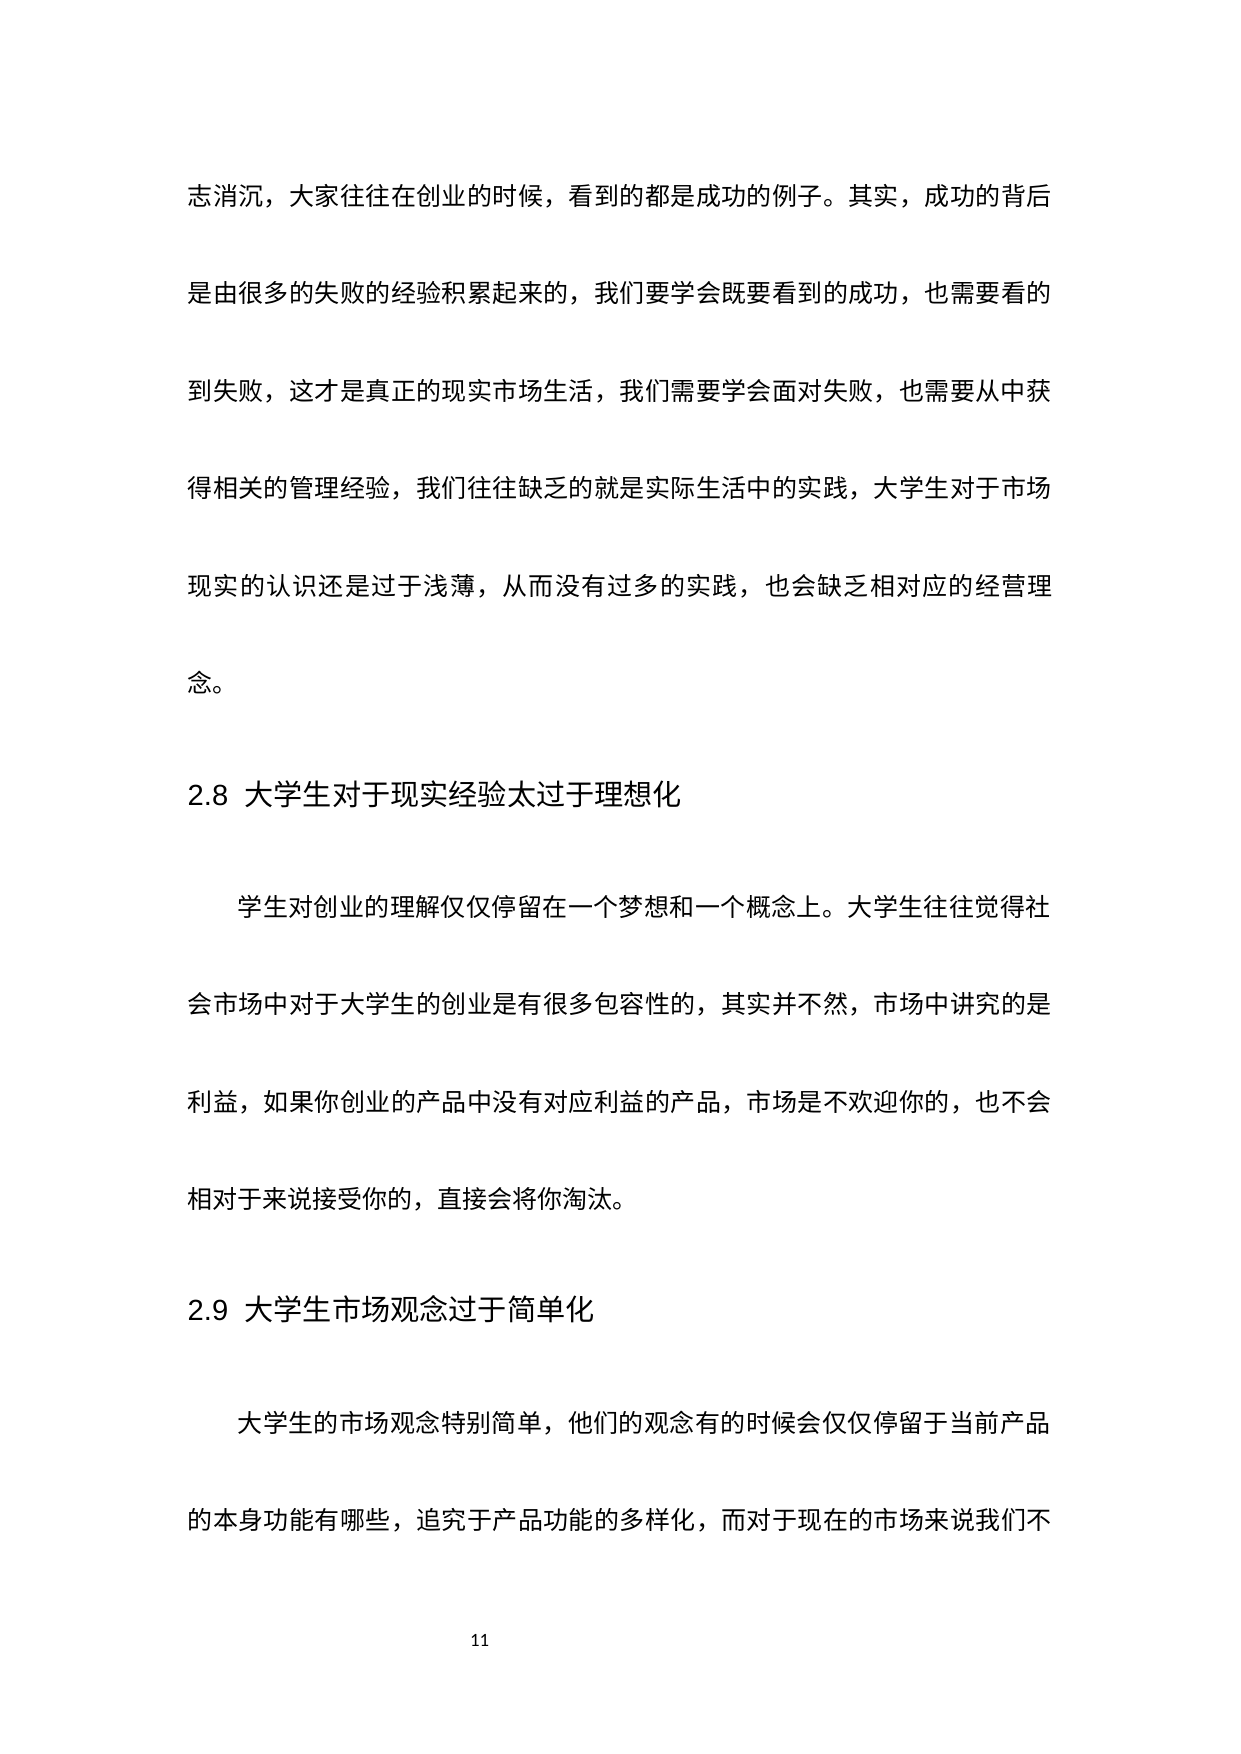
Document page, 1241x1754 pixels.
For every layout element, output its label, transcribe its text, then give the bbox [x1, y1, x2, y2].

subtitle 2.9 大学生市场观念过于简单化 [187, 1276, 1053, 1341]
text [187, 1389, 1053, 1551]
text 学生对创业的理解仅仅停留在一个梦想和一个概念上。大学生往往觉得社会市场中对于大学生的创业是有很多包容性的，其实并不然，市场中讲究的是利益，如果你创业的产品中没有对应利益的产品，市场是不欢迎你的，也不会相对于来说接受你的，直接会将你淘汰。 [187, 873, 1053, 1230]
subtitle 2.8 大学生对于现实经验太过于理想化 [187, 760, 1053, 825]
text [187, 162, 1053, 714]
